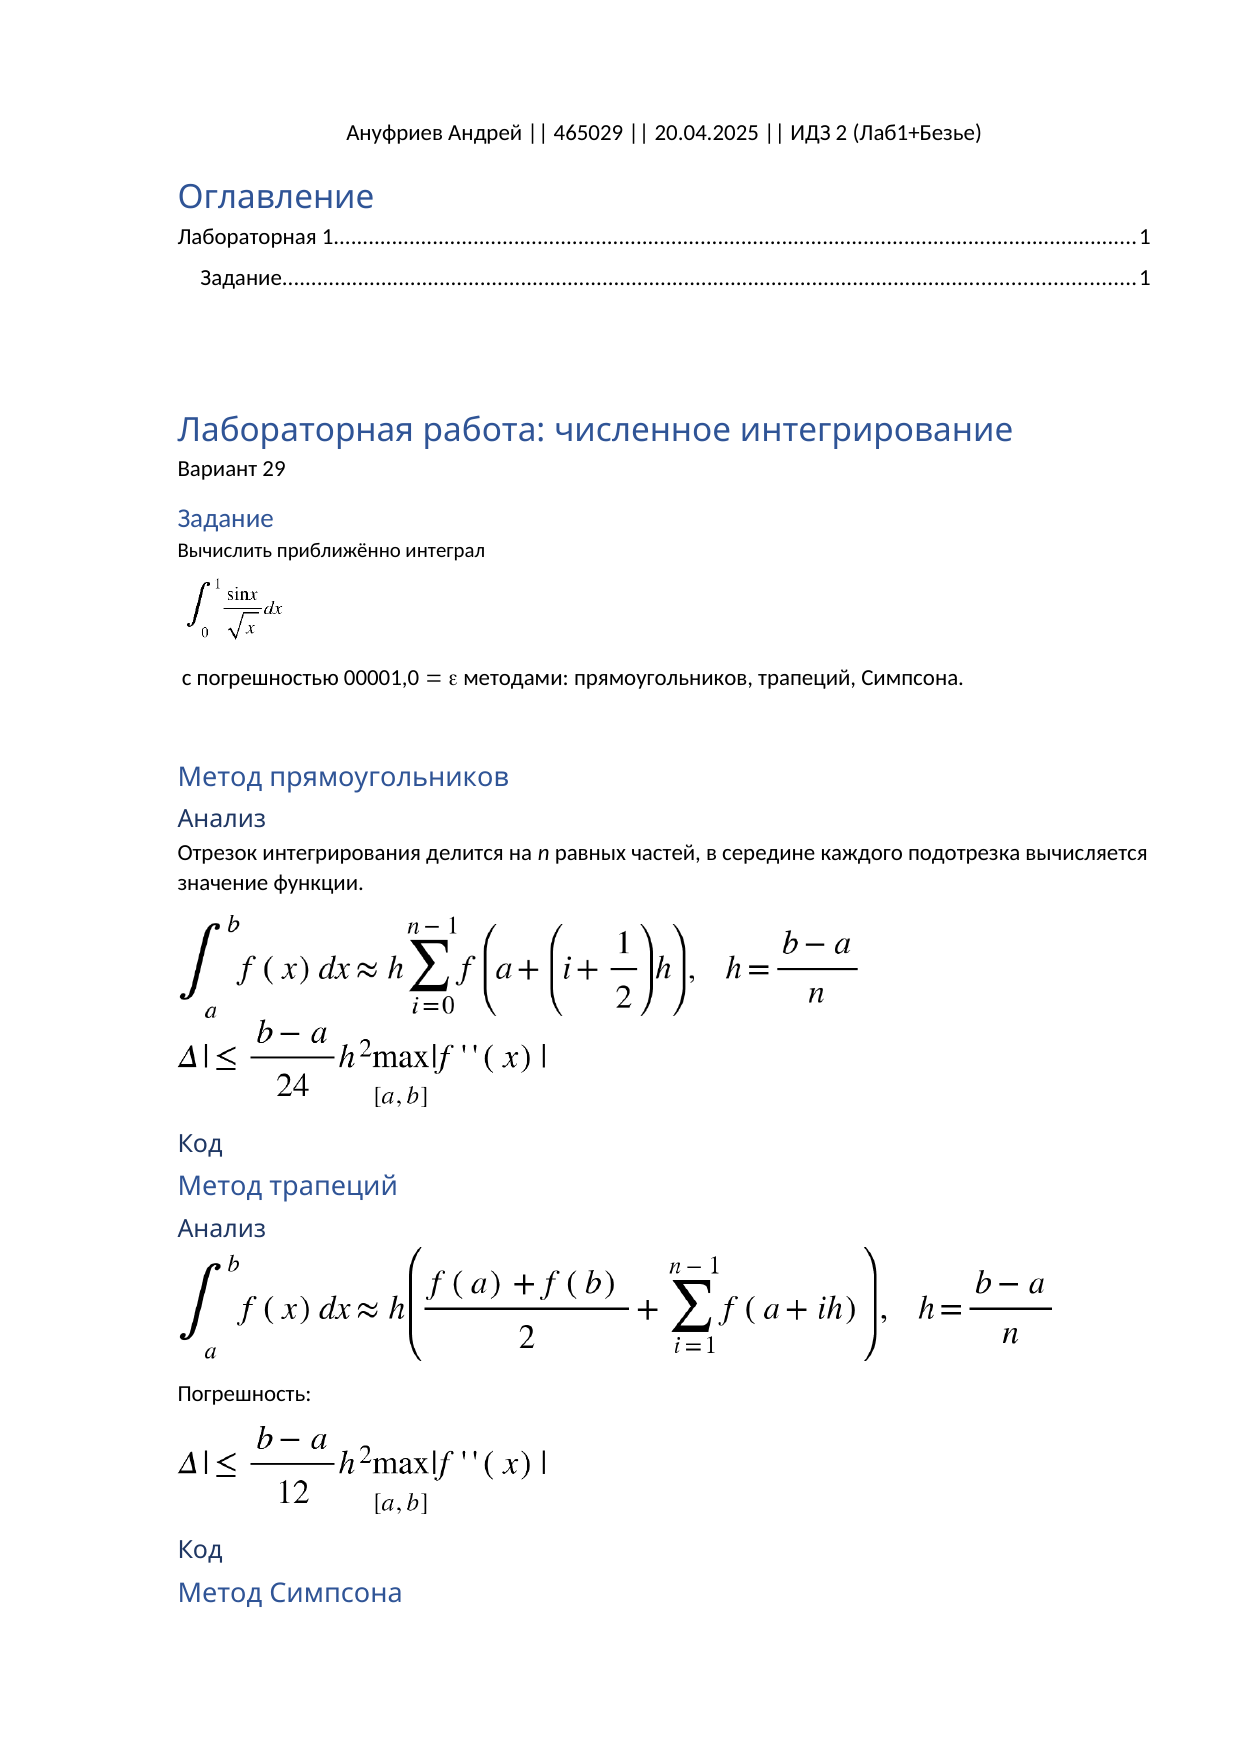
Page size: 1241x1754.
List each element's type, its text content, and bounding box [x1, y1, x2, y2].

text Вычислить приближённо интеграл [177, 537, 1152, 562]
text с погрешностью 00001,0 методами: прямоугольников, трапеций, Симпсона. [177, 663, 1152, 691]
picture [177, 1426, 547, 1514]
picture [185, 578, 283, 640]
subtitle Код [177, 1532, 1152, 1566]
picture [177, 1019, 547, 1107]
subtitle Код [177, 1126, 1152, 1160]
subtitle Анализ [177, 1211, 1152, 1244]
subtitle Метод прямоугольников [177, 757, 1152, 794]
text Погрешность: [177, 1379, 1152, 1407]
text Отрезок интегрирования делится на n равных частей, в середине каждого подотрезка вычисляется значение функции. [177, 838, 1152, 896]
picture [177, 1247, 1056, 1361]
subtitle Метод трапеций [177, 1167, 1152, 1203]
subtitle Метод Симпсона [177, 1573, 1152, 1610]
text Вариант 29 [177, 454, 1152, 483]
subtitle Лабораторная работа: численное интегрирование [177, 406, 1152, 451]
text Ануфриев Андрей || 465029 || 20.04.2025 || ИДЗ 2 (Лаб1+Безье) [177, 118, 1152, 146]
subtitle Задание [177, 501, 1152, 534]
subtitle Анализ [177, 801, 1152, 835]
picture [177, 915, 861, 1018]
